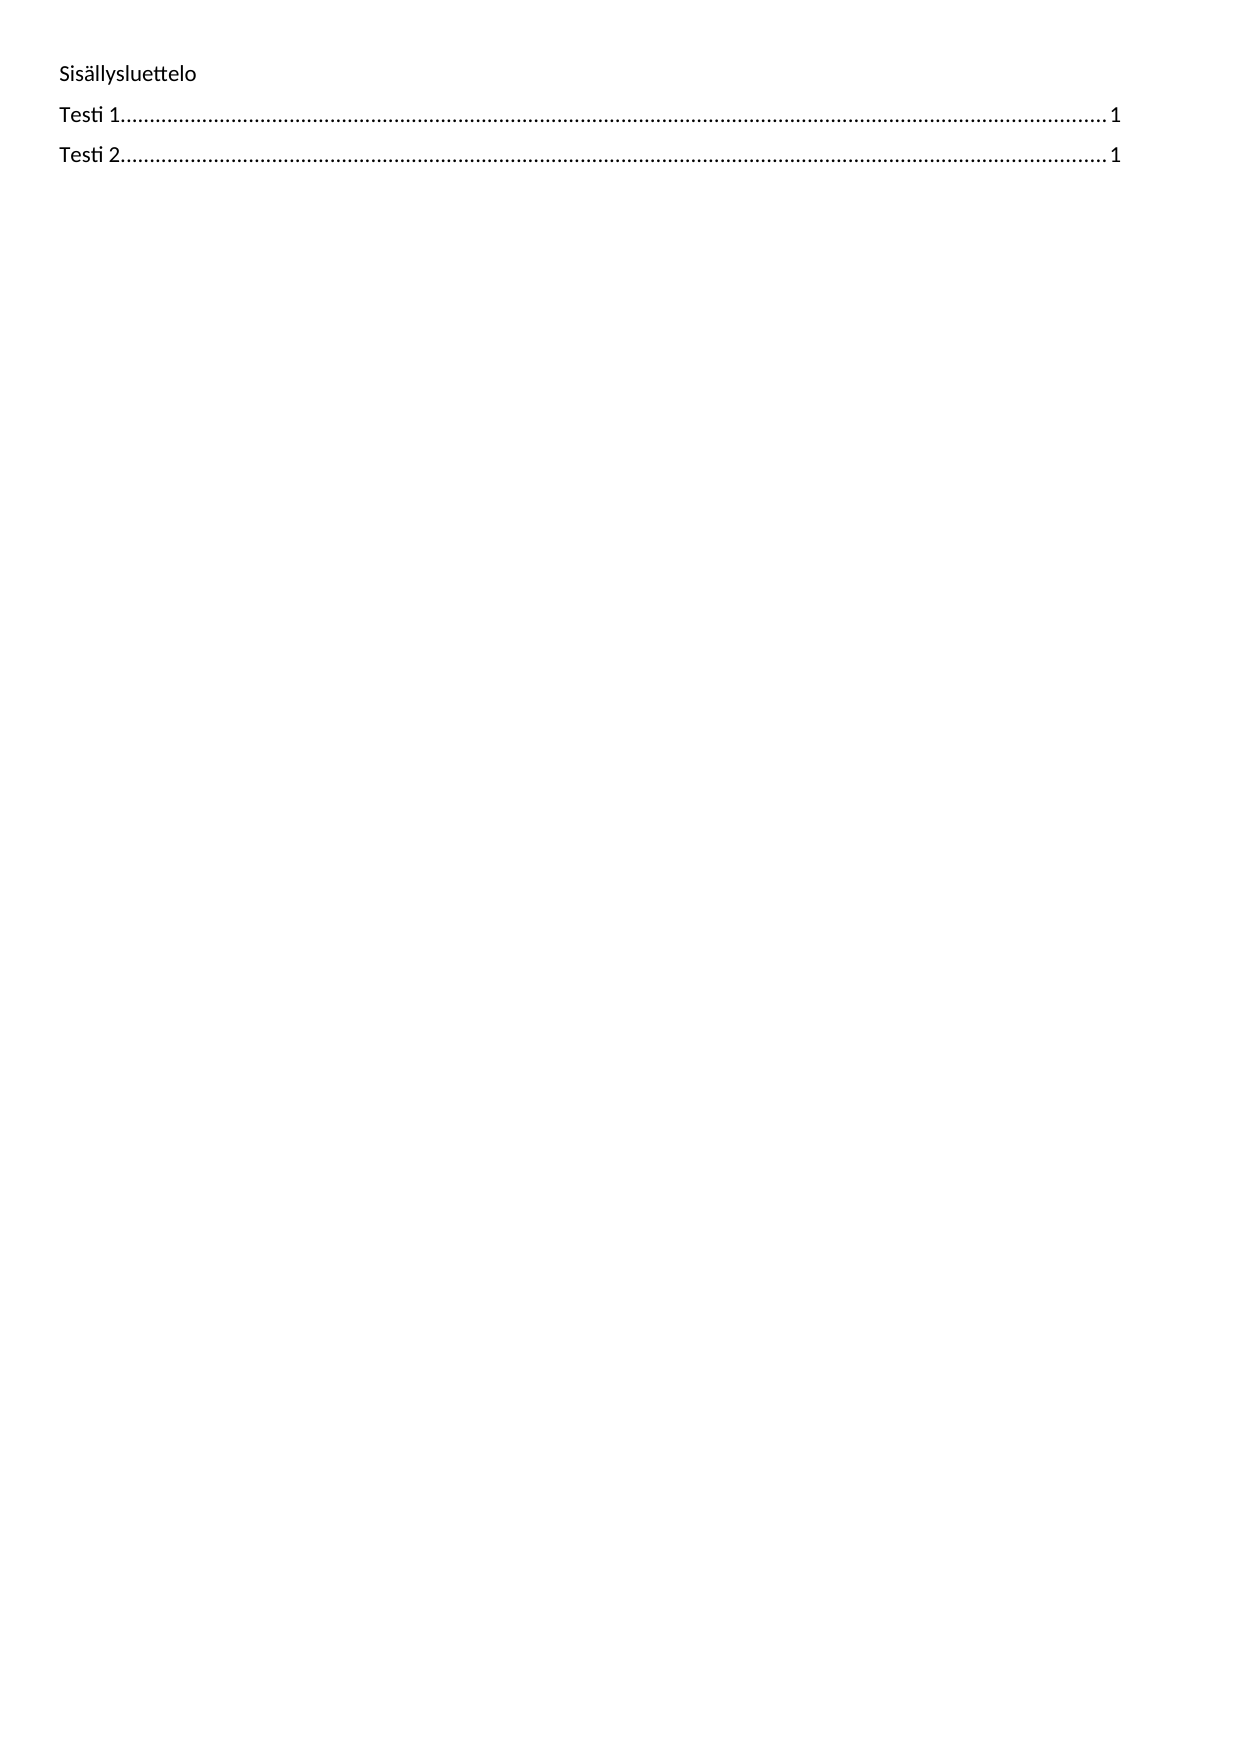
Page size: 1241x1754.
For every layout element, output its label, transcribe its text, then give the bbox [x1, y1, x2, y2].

text Testi 2 1 [59, 140, 1122, 168]
text Sisällysluettelo [59, 59, 1122, 87]
text Testi 1 1 [59, 100, 1122, 128]
